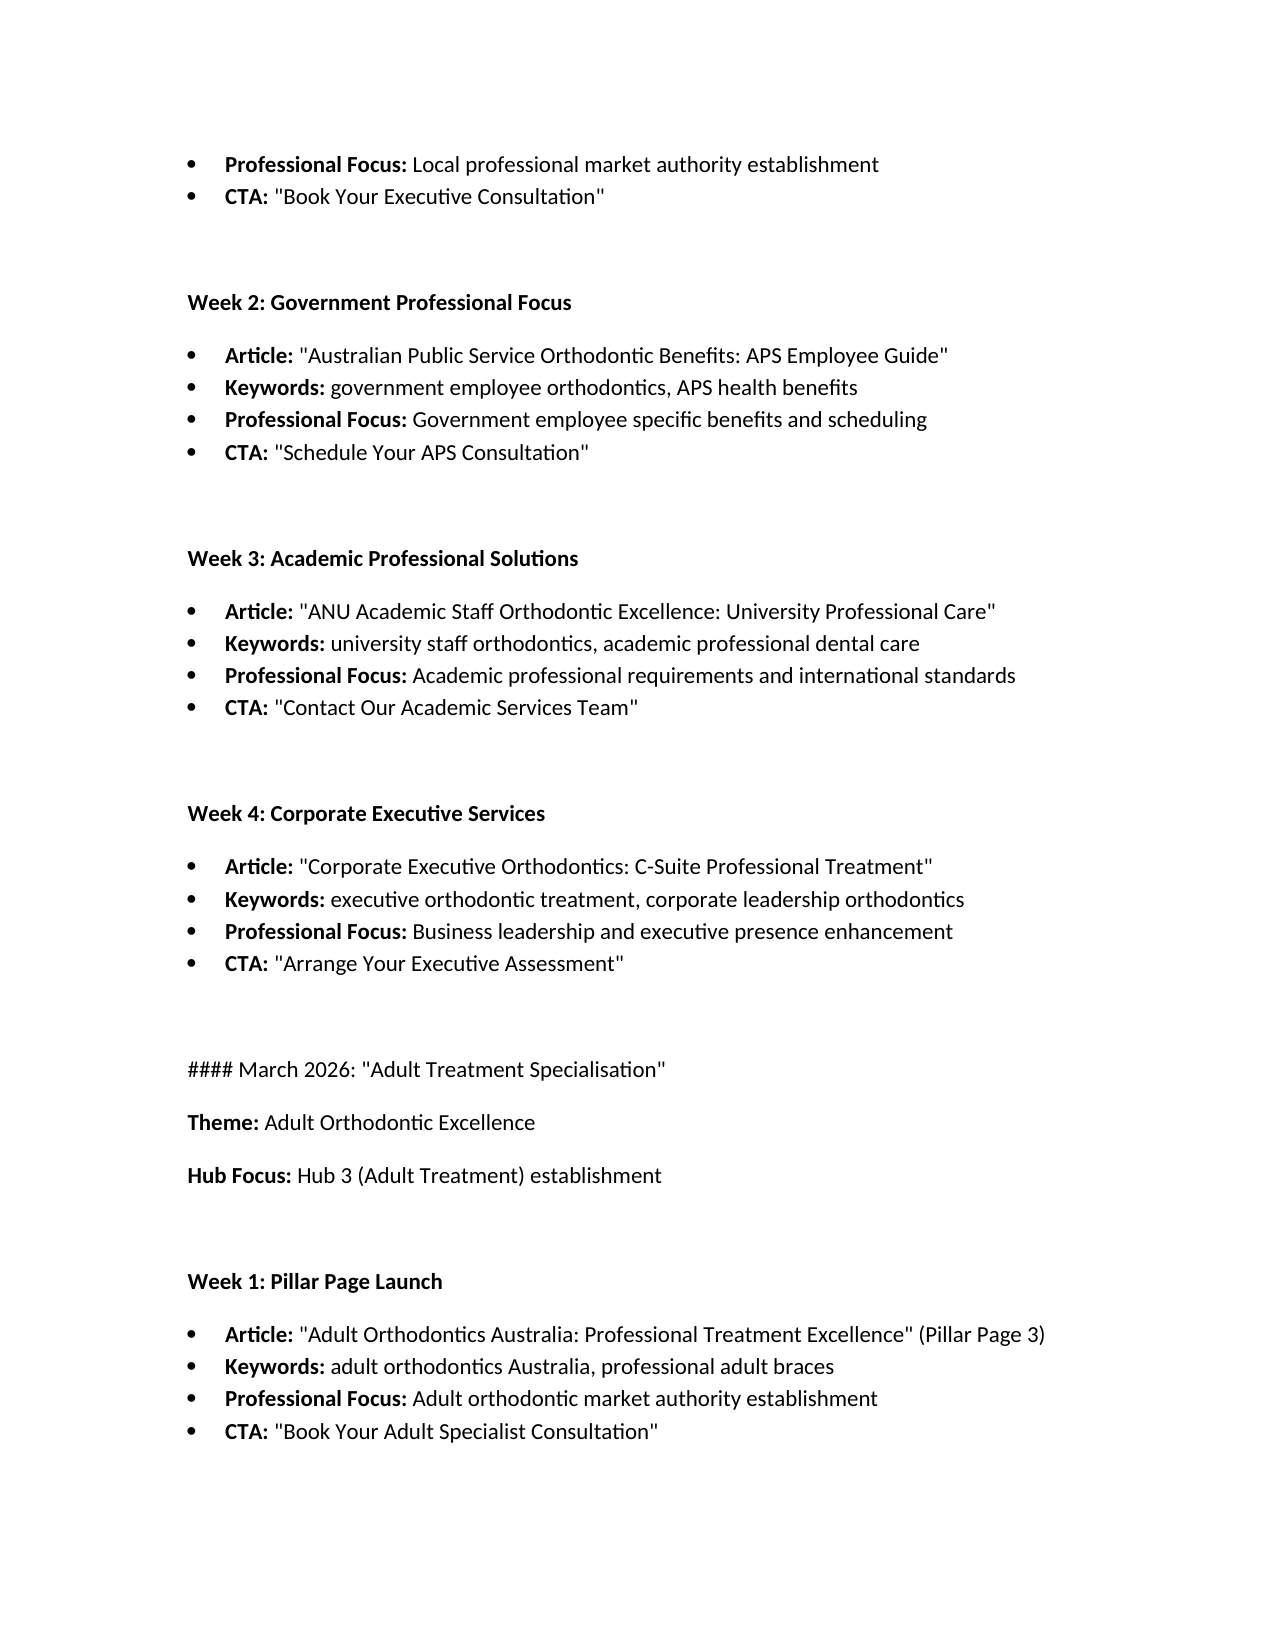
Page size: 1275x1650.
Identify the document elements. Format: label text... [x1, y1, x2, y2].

text Week 3: Academic Professional Solutions [187, 544, 1087, 572]
text Week 4: Corporate Executive Services [187, 799, 1087, 827]
text Week 1: Pillar Page Launch [187, 1267, 1087, 1295]
list CTA: "Book Your Executive Consultation" [187, 182, 1087, 210]
list Keywords: executive orthodontic treatment, corporate leadership orthodontics [187, 885, 1087, 913]
text Hub Focus: Hub 3 (Adult Treatment) establishment [187, 1161, 1087, 1189]
text Week 2: Government Professional Focus [187, 288, 1087, 316]
list Professional Focus: Adult orthodontic market authority establishment [187, 1384, 1087, 1413]
list Keywords: university staff orthodontics, academic professional dental care [187, 629, 1087, 657]
list CTA: "Schedule Your APS Consultation" [187, 438, 1087, 466]
list Professional Focus: Local professional market authority establishment [187, 150, 1087, 178]
list Keywords: government employee orthodontics, APS health benefits [187, 373, 1087, 401]
list CTA: "Book Your Adult Specialist Consultation" [187, 1417, 1087, 1445]
text Theme: Adult Orthodontic Excellence [187, 1108, 1087, 1136]
list Article: "ANU Academic Staff Orthodontic Excellence: University Professional Care" [187, 597, 1087, 625]
list Professional Focus: Academic professional requirements and international standards [187, 661, 1087, 689]
list CTA: "Contact Our Academic Services Team" [187, 693, 1087, 721]
list Keywords: adult orthodontics Australia, professional adult braces [187, 1352, 1087, 1380]
list Article: "Corporate Executive Orthodontics: C-Suite Professional Treatment" [187, 852, 1087, 881]
list Professional Focus: Government employee specific benefits and scheduling [187, 406, 1087, 434]
text #### March 2026: "Adult Treatment Specialisation" [187, 1055, 1087, 1083]
list Article: "Australian Public Service Orthodontic Benefits: APS Employee Guide" [187, 341, 1087, 369]
list Professional Focus: Business leadership and executive presence enhancement [187, 917, 1087, 945]
list Article: "Adult Orthodontics Australia: Professional Treatment Excellence" (Pillar Page 3) [187, 1320, 1087, 1348]
list CTA: "Arrange Your Executive Assessment" [187, 949, 1087, 977]
